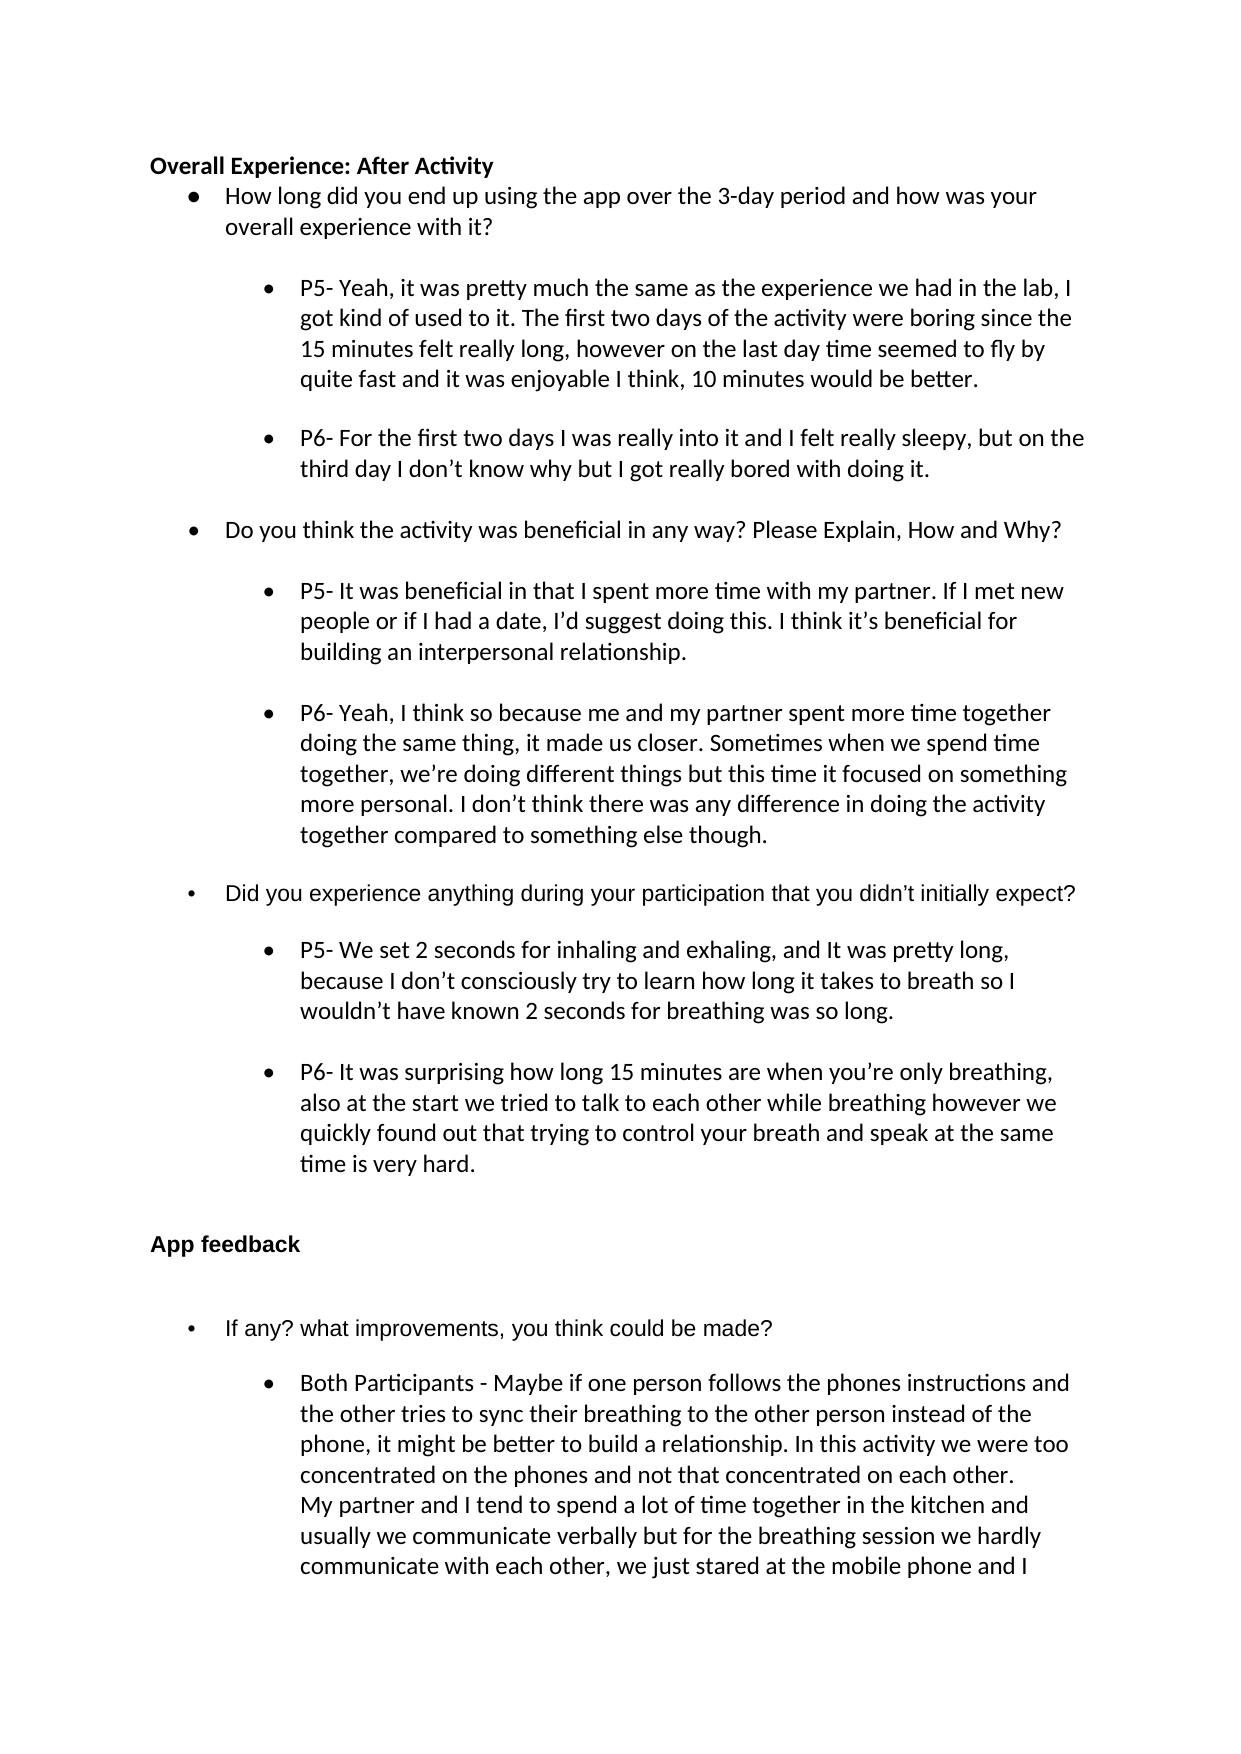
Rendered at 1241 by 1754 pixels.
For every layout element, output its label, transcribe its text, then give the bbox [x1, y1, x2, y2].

list P5- It was beneficial in that I spent more time with my partner. If I met new people or if I had a date, I’d suggest doing this. I think it’s beneficial for building an interpersonal relationship. [262, 575, 1090, 666]
text Overall Experience: After Activity [150, 150, 1090, 181]
list Did you experience anything during your participation that you didn’t initially expect? [187, 880, 1090, 906]
list P6- For the first two days I was really into it and I felt really sleepy, but on the third day I don’t know why but I got really bored with doing it. [262, 422, 1090, 483]
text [300, 1489, 1090, 1581]
list If any? what improvements, you think could be made? [187, 1314, 1090, 1341]
list P6- Yeah, I think so because me and my partner spent more time together doing the same thing, it made us closer. Sometimes when we spend time together, we’re doing different things but this time it focused on something more personal. I don’t think there was any difference in doing the activity together compared to something else though. [262, 697, 1090, 849]
list P6- It was surprising how long 15 minutes are when you’re only breathing, also at the start we tried to talk to each other while breathing however we quickly found out that trying to control your breath and speak at the same time is very hard. [262, 1056, 1090, 1178]
list Both Participants - Maybe if one person follows the phones instructions and the other tries to sync their breathing to the other person instead of the phone, it might be better to build a relationship. In this activity we were too concentrated on the phones and not that concentrated on each other. [262, 1367, 1090, 1489]
text App feedback [150, 1231, 1090, 1258]
list P5- Yeah, it was pretty much the same as the experience we had in the lab, I got kind of used to it. The first two days of the activity were boring since the 15 minutes felt really long, however on the last day time seemed to fly by quite fast and it was enjoyable I think, 10 minutes would be better. [262, 272, 1090, 394]
list P5- We set 2 seconds for inhaling and exhaling, and It was pretty long, because I don’t consciously try to learn how long it takes to breath so I wouldn’t have known 2 seconds for breathing was so long. [262, 934, 1090, 1026]
text • How long did you end up using the app over the 3-day period and how was your overall experience with it? [187, 181, 1090, 242]
list Do you think the activity was beneficial in any way? Please Explain, How and Why? [187, 514, 1090, 544]
